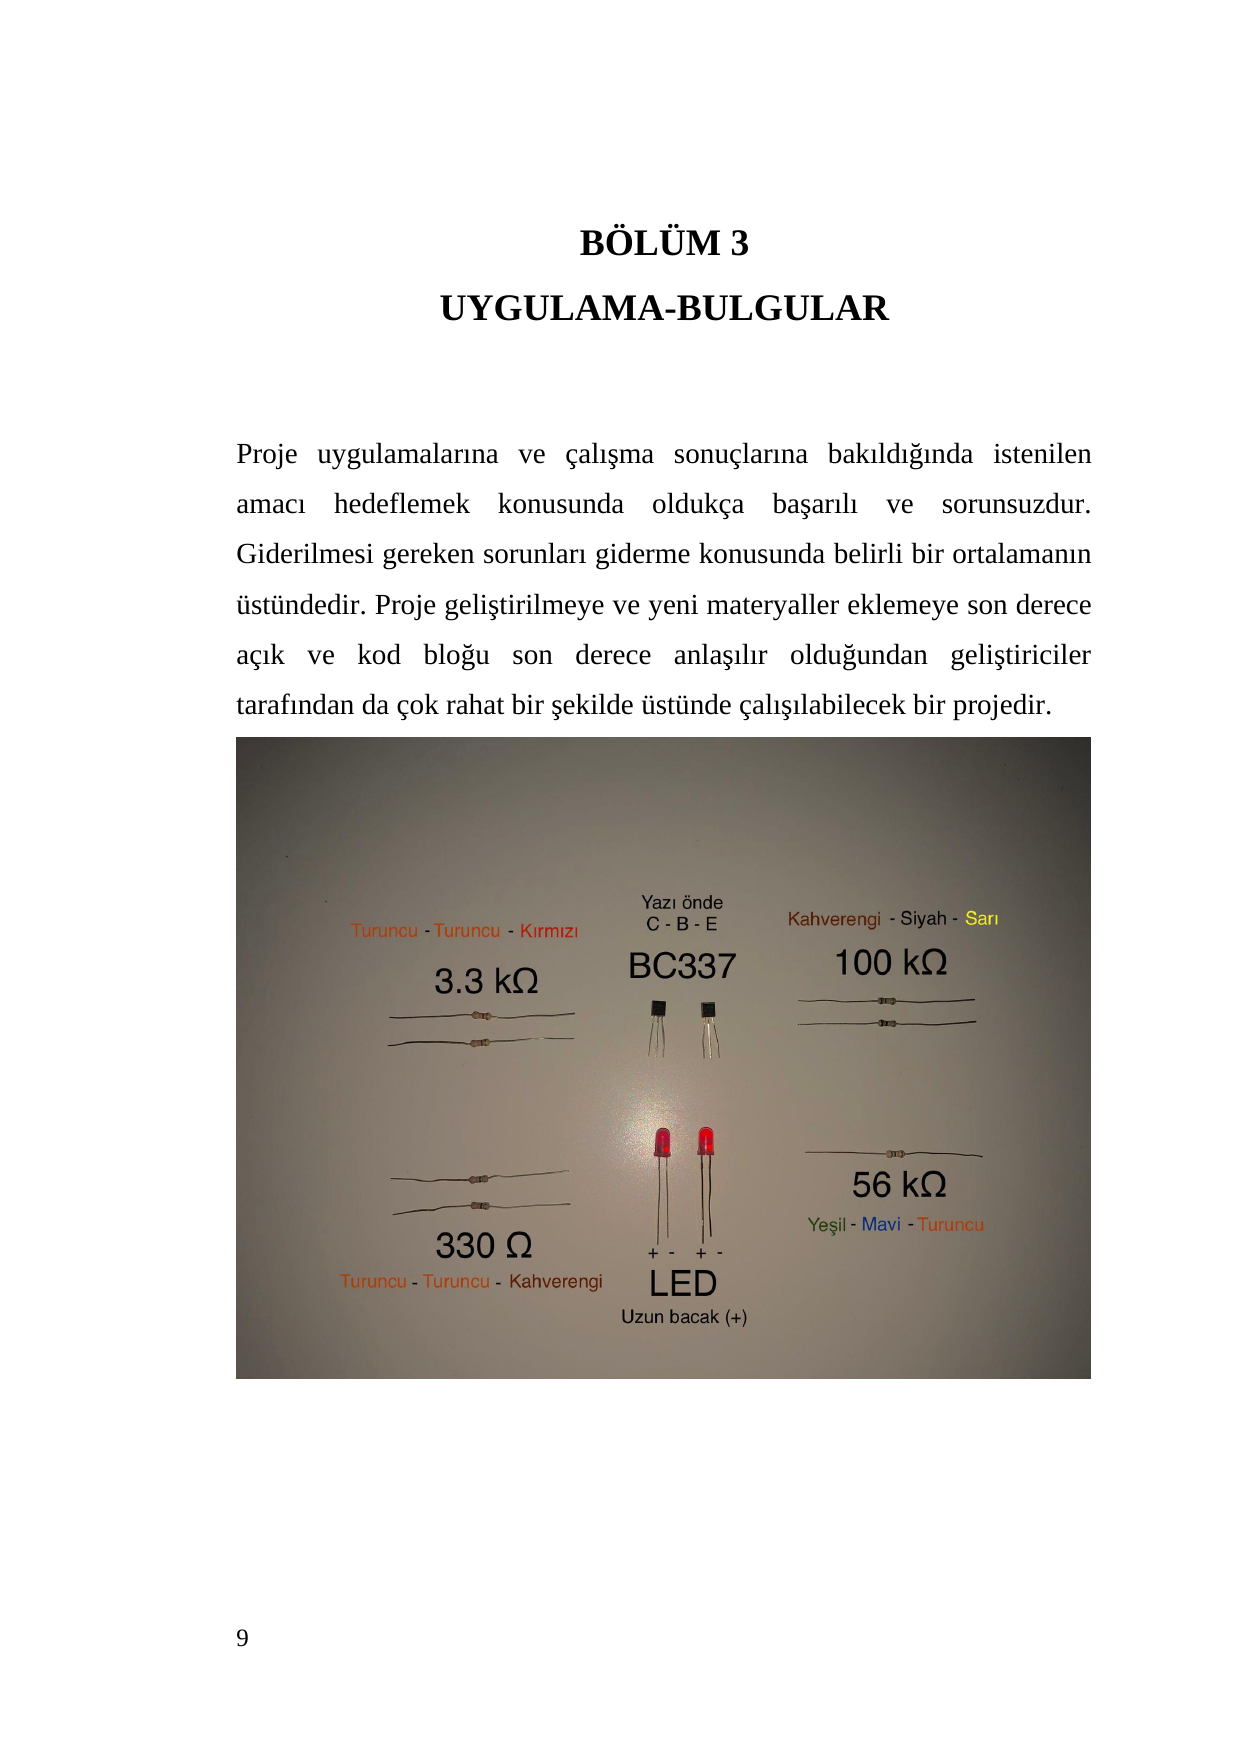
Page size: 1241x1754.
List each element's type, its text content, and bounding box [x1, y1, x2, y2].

text BÖLÜM 3 [236, 220, 1092, 263]
text UYGULAMA-BULGULAR [236, 285, 1092, 328]
picture [236, 737, 1091, 1379]
text Proje uygulamalarına ve çalışma sonuçlarına bakıldığında istenilen amacı hedeflemek konusunda oldukça başarılı ve sorunsuzdur. Giderilmesi gereken sorunları giderme konusunda belirli bir ortalamanın üstündedir. Proje geliştirilmeye ve yeni materyaller eklemeye son derece açık ve kod bloğu son derece anlaşılır olduğundan geliştiriciler tarafından da çok rahat bir şekilde üstünde çalışılabilecek bir projedir. [236, 436, 1092, 721]
